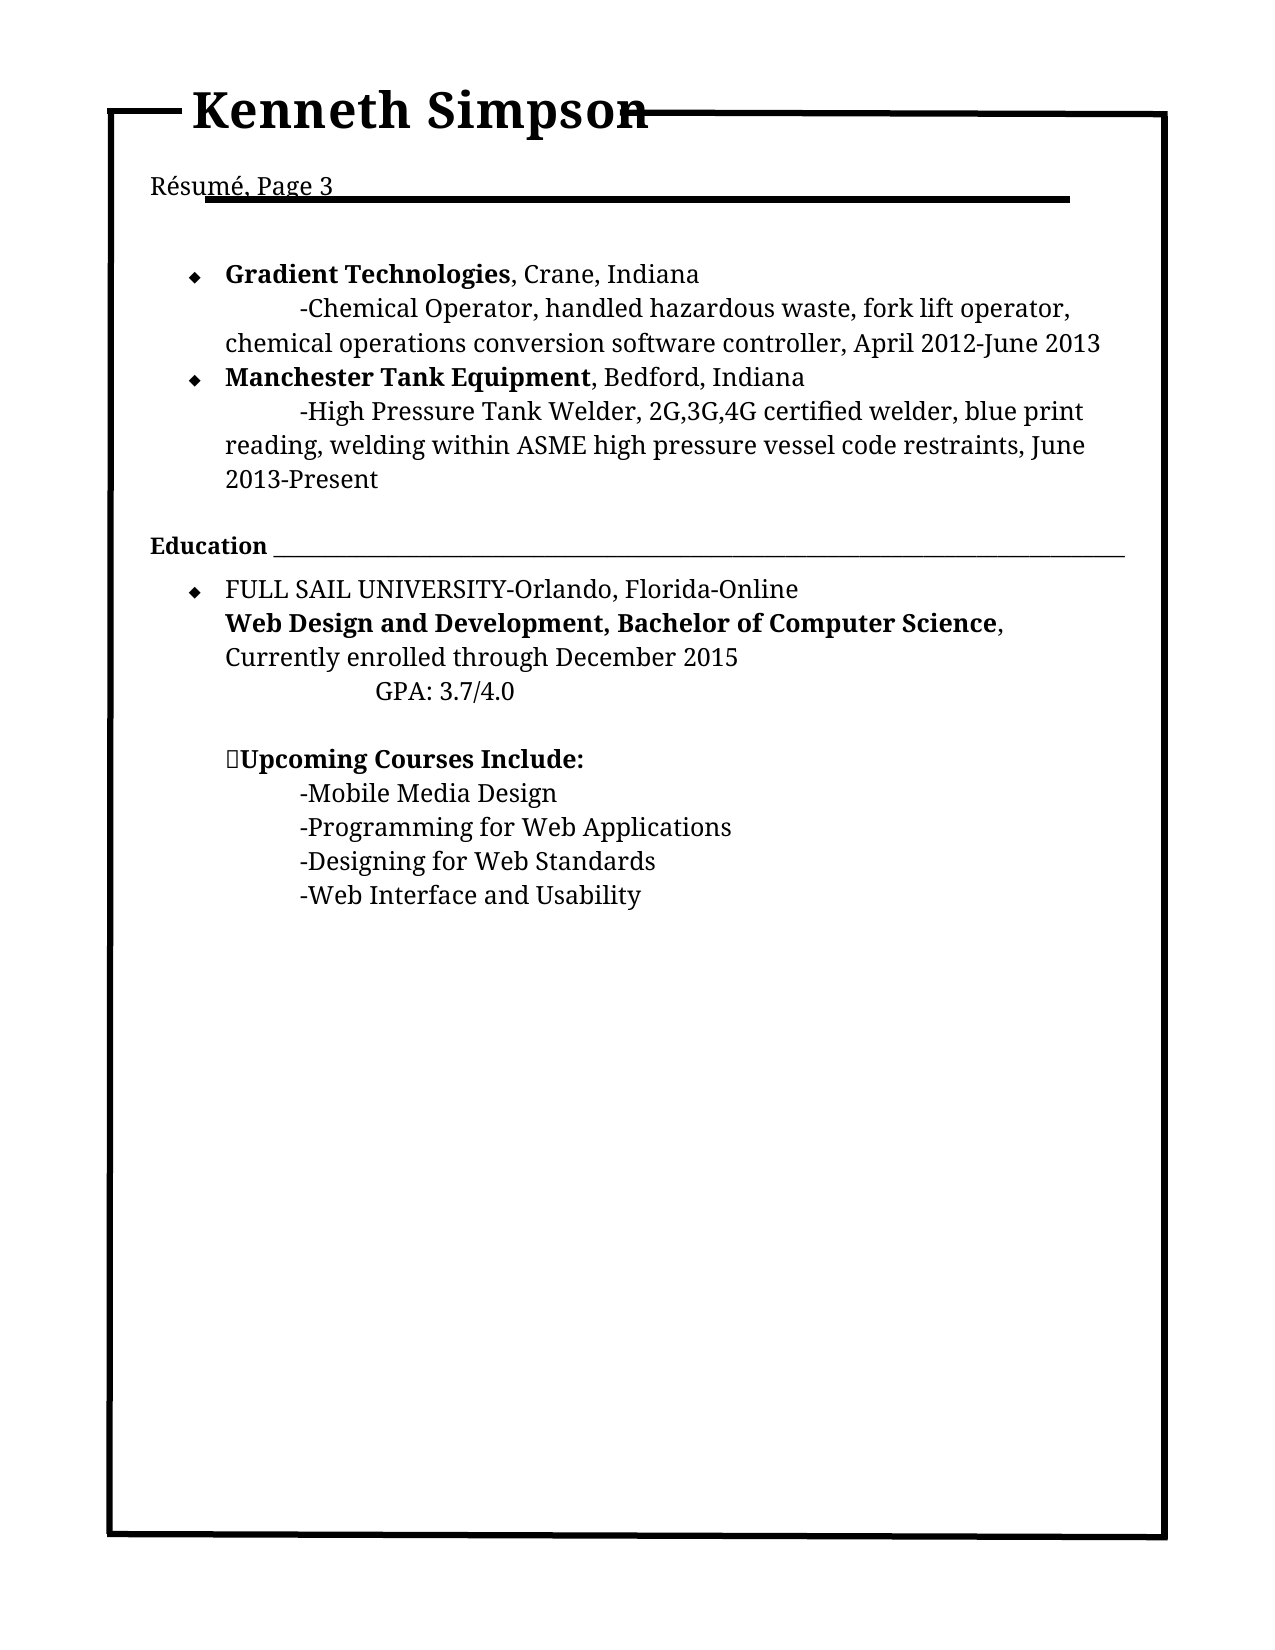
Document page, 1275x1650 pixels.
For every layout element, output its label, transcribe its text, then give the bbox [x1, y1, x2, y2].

text Web Design and Development, Bachelor of Computer Science, Currently enrolled through December 2015 GPA: 3.7/4.0 [225, 605, 1125, 707]
subtitle Education [150, 529, 1125, 561]
list Gradient Technologies, Crane, Indiana -Chemical Operator, handled hazardous waste, fork lift operator, chemical operations conversion software controller, April 2012-June 2013 [187, 257, 1125, 359]
text -Programming for Web Applications [225, 810, 1125, 844]
list FULL SAIL UNIVERSITY-Orlando, Florida-Online [187, 571, 1125, 605]
text -Mobile Media Design [225, 776, 1125, 810]
text -Web Interface and Usability [225, 878, 1125, 912]
text -Designing for Web Standards [225, 844, 1125, 878]
list Manchester Tank Equipment, Bedford, Indiana -High Pressure Tank Welder, 2G,3G,4G certified welder, blue print reading, welding within ASME high pressure vessel code restraints, June 2013-Present [187, 359, 1125, 496]
text Upcoming Courses Include: [225, 742, 1125, 776]
